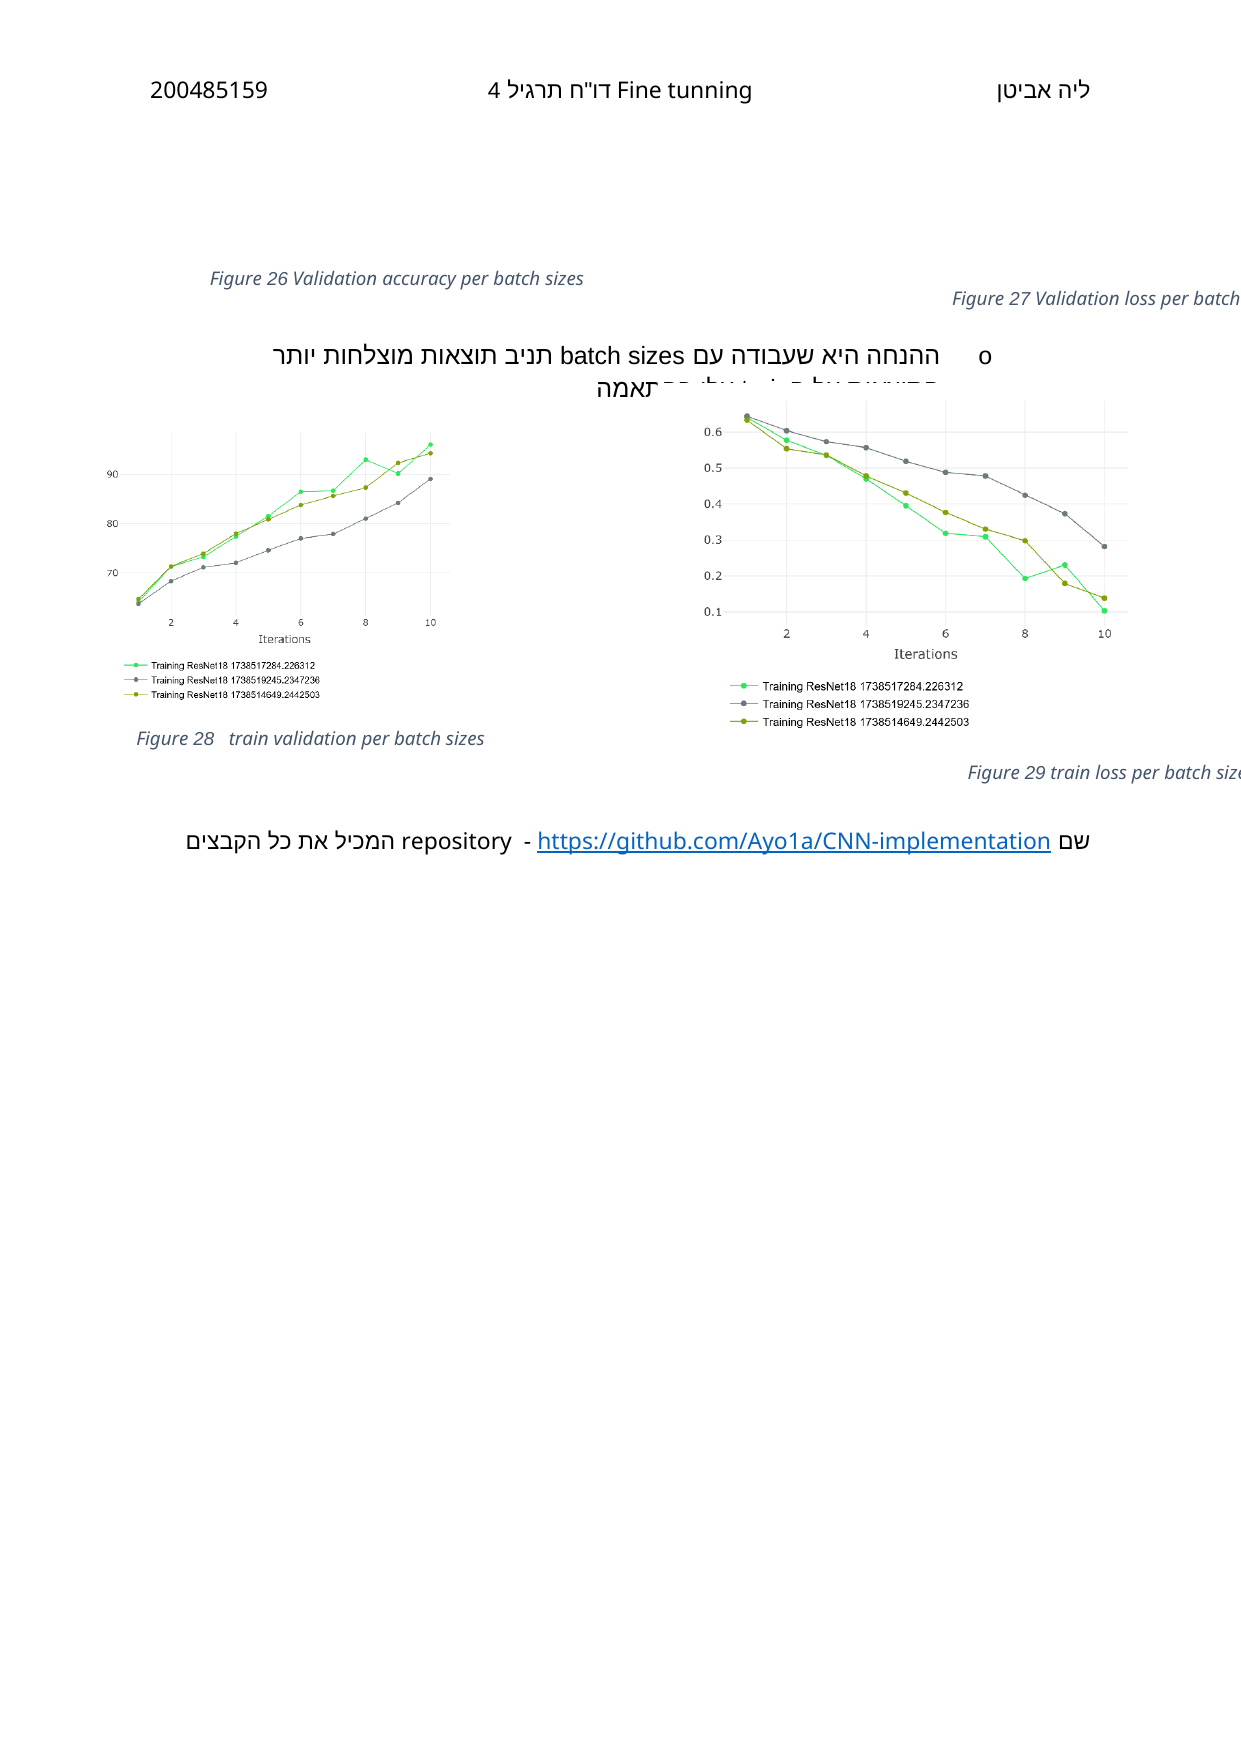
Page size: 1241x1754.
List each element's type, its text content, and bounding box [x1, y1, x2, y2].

list התוצאות על הtrain עלו בהתאמה [150, 374, 978, 405]
picture [657, 383, 1155, 748]
text שם repository - https://github.com/Ayo1a/CNN-implementation המכיל את כל הקבצים [150, 825, 1090, 856]
list ההנחה היא שעבודה עם batch sizes תניב תוצאות מוצלחות יותר [150, 341, 978, 372]
picture [90, 426, 488, 716]
